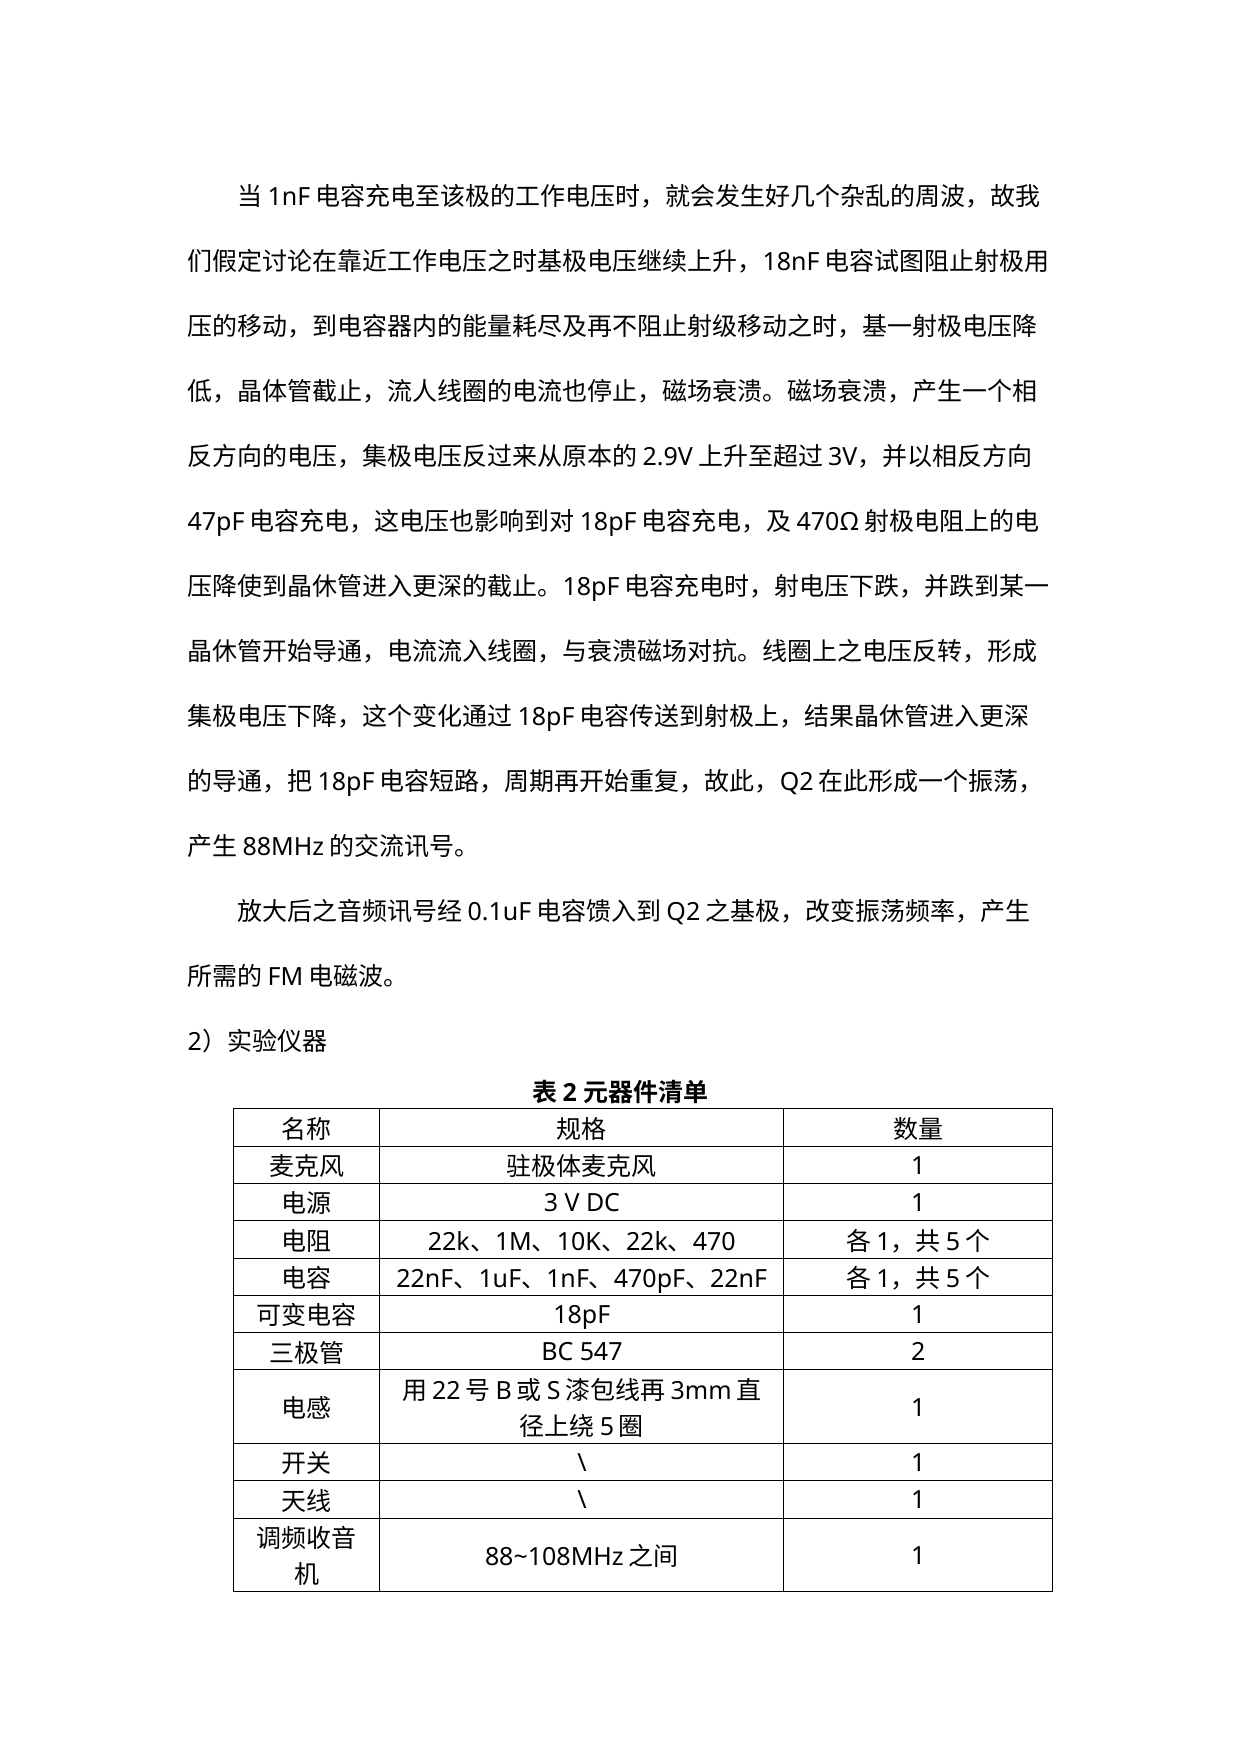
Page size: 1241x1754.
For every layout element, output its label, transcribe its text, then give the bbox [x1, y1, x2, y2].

table_cell \ [380, 1444, 783, 1480]
table_cell 用22号B或S漆包线再3mm直径上绕5圈 [380, 1370, 783, 1443]
table_cell 三极管 [234, 1333, 379, 1369]
text 当1nF电容充电至该极的工作电压时，就会发生好几个杂乱的周波，故我们假定讨论在靠近工作电压之时基极电压继续上升，18nF电容试图阻止射极用压的移动，到电容器内的能量耗尽及再不阻止射级移动之时，基一射极电压降低，晶体管截止，流人线圈的电流也停止，磁场衰溃。磁场衰溃，产生一个相反方向的电压，集极电压反过来从原本的2.9V上升至超过3V，并以相反方向47pF电容充电，这电压也影响到对18pF电容充电，及470Ω射极电阻上的电压降使到晶休管进入更深的截止。18pF电容充电时，射电压下跌，并跌到某一晶休管开始导通，电流流入线圈，与衰溃磁场对抗。线圈上之电压反转，形成集极电压下降，这个变化通过18pF电容传送到射极上，结果晶休管进入更深的导通，把18pF电容短路，周期再开始重复，故此，Q2在此形成一个振荡，产生88MHz的交流讯号。 [187, 162, 1053, 877]
table_cell 1 [784, 1370, 1052, 1443]
table_cell 可变电容 [234, 1296, 379, 1332]
subtitle 2）实验仪器 [187, 1007, 1053, 1072]
table_cell 1 [784, 1444, 1052, 1480]
table_cell 1 [784, 1481, 1052, 1517]
table_cell BC 547 [380, 1333, 783, 1369]
table_cell 各1，共5个 [784, 1259, 1052, 1295]
text 放大后之音频讯号经0.1uF电容馈入到Q2之基极，改变振荡频率，产生所需的FM电磁波。 [187, 877, 1053, 1007]
table_cell 1 [784, 1296, 1052, 1332]
table_cell 1 [784, 1184, 1052, 1220]
table_cell 2 [784, 1333, 1052, 1369]
table_header 数量 [784, 1109, 1052, 1146]
table_cell 电容 [234, 1259, 379, 1295]
table_cell 驻极体麦克风 [380, 1147, 783, 1183]
table_header 规格 [380, 1109, 783, 1146]
table_cell 18pF [380, 1296, 783, 1332]
table_cell 1 [784, 1519, 1052, 1591]
table_cell 天线 [234, 1481, 379, 1517]
table_cell 1 [784, 1147, 1052, 1183]
table_cell 各1，共5个 [784, 1221, 1052, 1257]
table_cell 电感 [234, 1370, 379, 1443]
table_cell \ [380, 1481, 783, 1517]
table_cell 电源 [234, 1184, 379, 1220]
table_cell 3 V DC [380, 1184, 783, 1220]
table_cell 88~108MHz之间 [380, 1519, 783, 1591]
table_header 名称 [234, 1109, 379, 1146]
table_cell 22nF、1uF、1nF、470pF、22nF [380, 1259, 783, 1295]
table_cell 开关 [234, 1444, 379, 1480]
table_cell 调频收音机 [234, 1519, 379, 1591]
table_cell 麦克风 [234, 1147, 379, 1183]
text 表2 元器件清单 [187, 1072, 1053, 1108]
table_cell 22k、1M、10K、22k、470 [380, 1221, 783, 1257]
table_cell 电阻 [234, 1221, 379, 1257]
